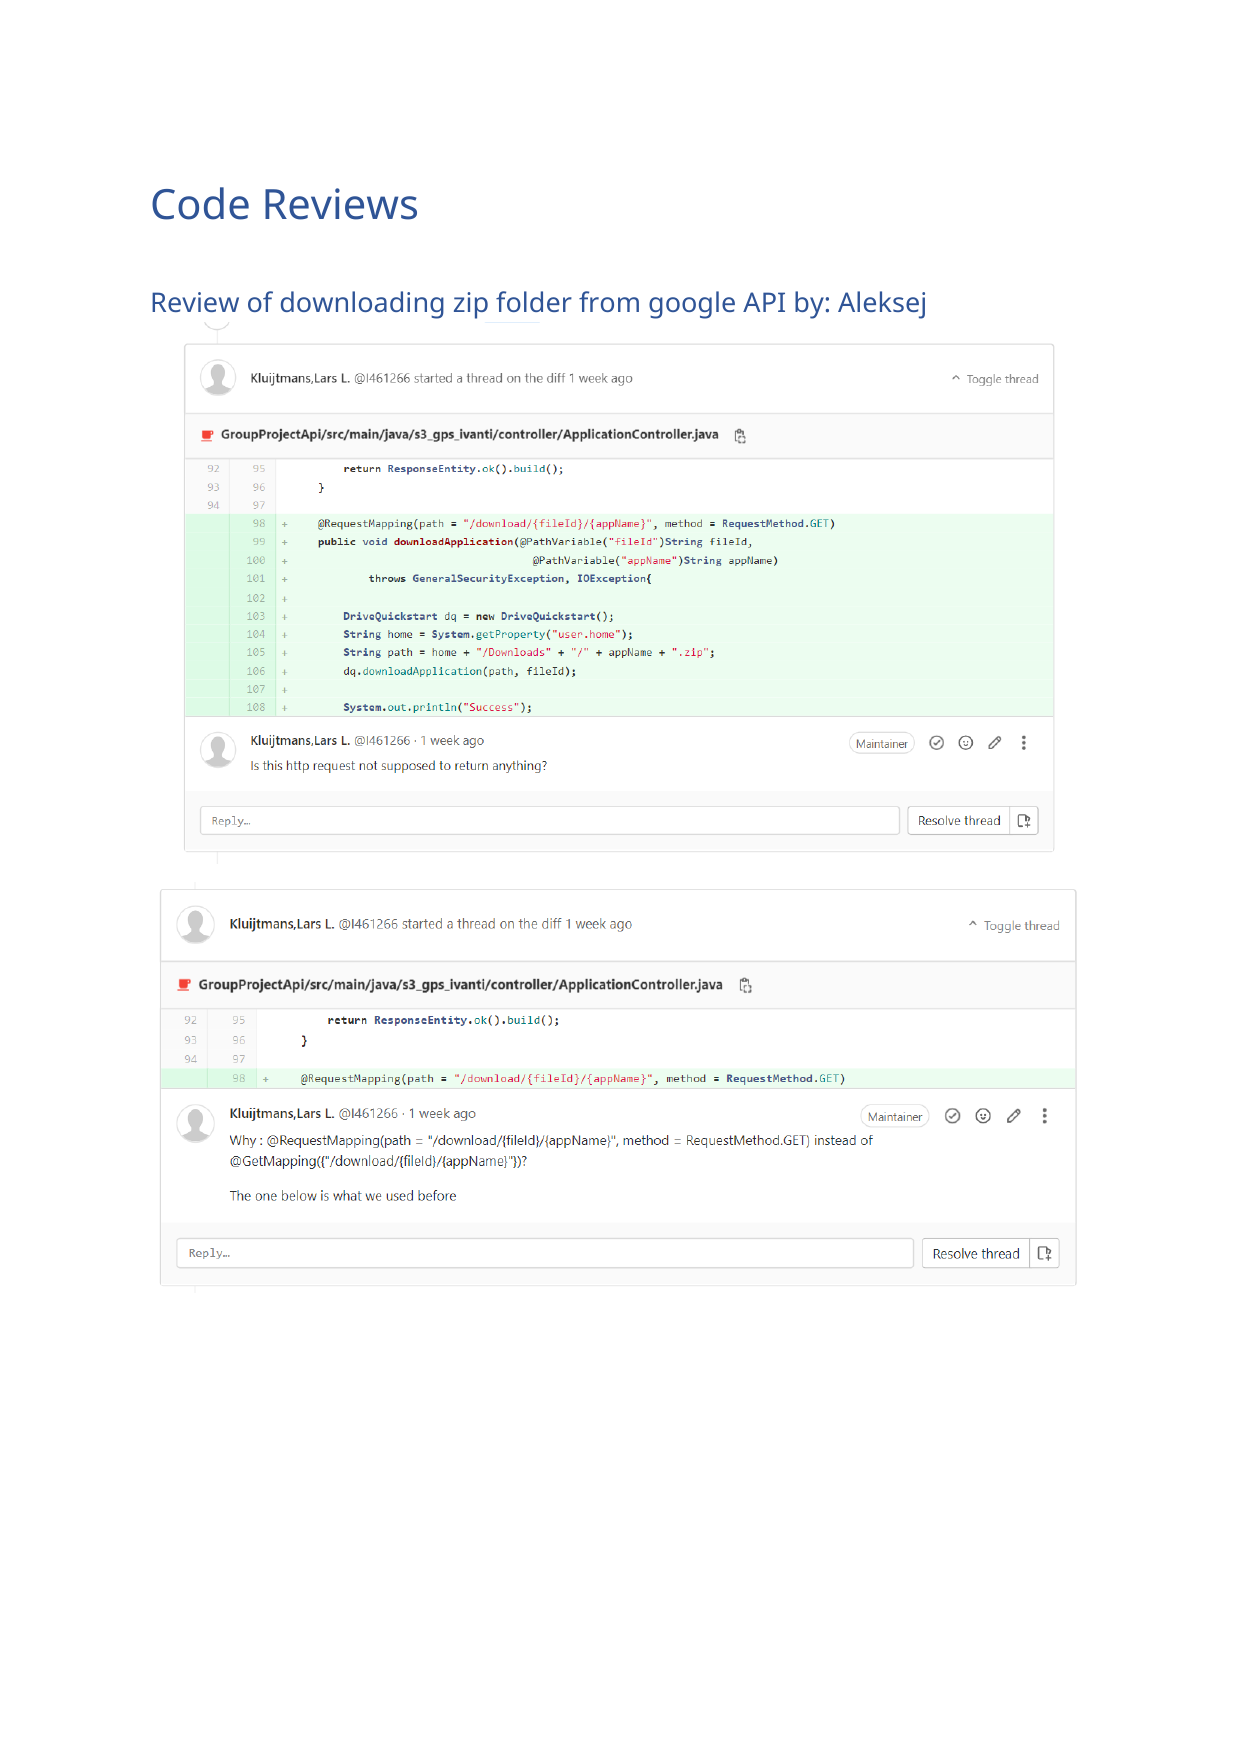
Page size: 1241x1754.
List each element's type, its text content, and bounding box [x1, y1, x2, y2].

picture [150, 322, 1090, 864]
picture [150, 882, 1089, 1293]
subtitle Code Reviews [150, 175, 1090, 232]
subtitle Review of downloading zip folder from google API by: Aleksej [150, 283, 1090, 320]
